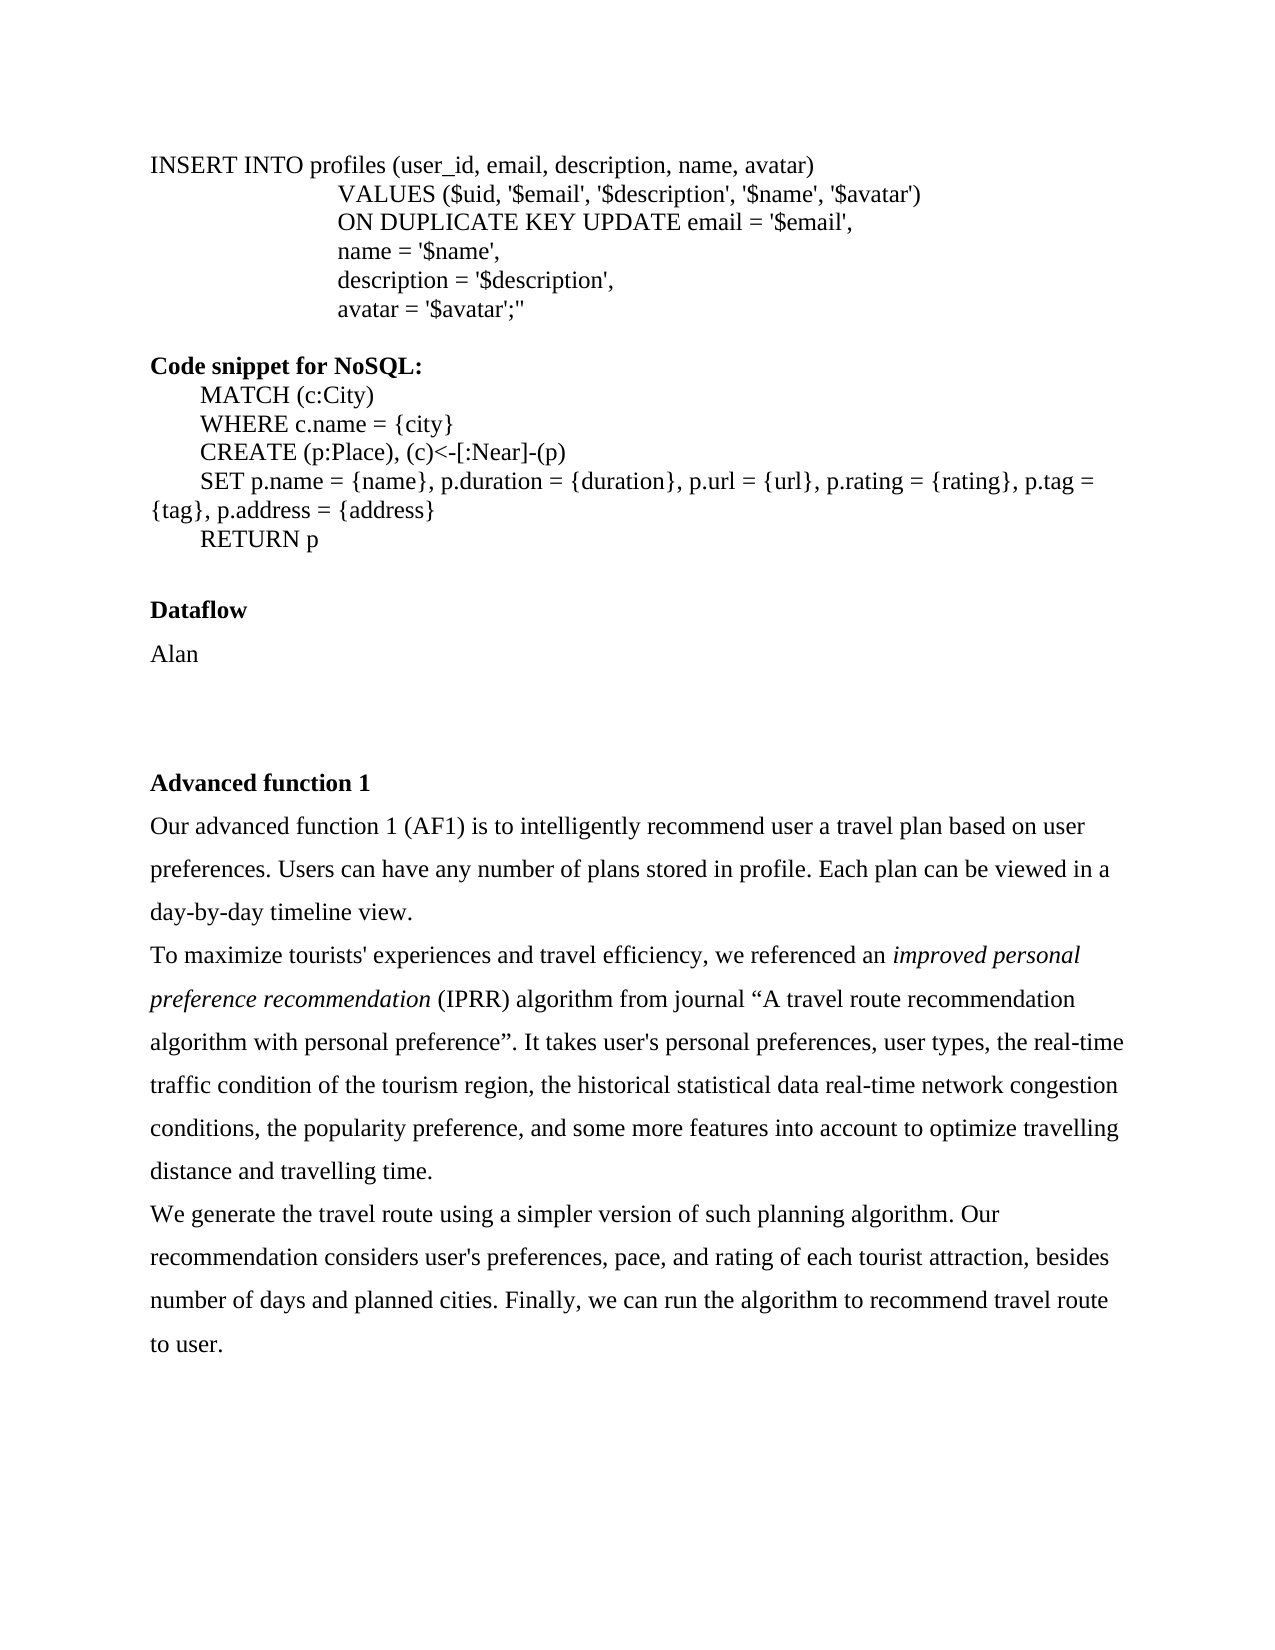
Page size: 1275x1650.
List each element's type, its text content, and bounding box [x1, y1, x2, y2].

text RETURN p [150, 524, 1125, 552]
text MATCH (c:City) [150, 380, 1125, 409]
text VALUES ($uid, '$email', '$description', '$name', '$avatar') [150, 179, 1125, 207]
text avatar = '$avatar';" [150, 294, 1125, 322]
text WHERE c.name = {city} [150, 409, 1125, 437]
text name = '$name', [150, 236, 1125, 265]
text Alan [150, 639, 1125, 667]
text Code snippet for NoSQL: [150, 351, 1125, 380]
text SET p.name = {name}, p.duration = {duration}, p.url = {url}, p.rating = {rating}, p.tag = {tag}, p.address = {address} [150, 466, 1125, 524]
text CREATE (p:Place), (c)<-[:Near]-(p) [150, 437, 1125, 466]
text Advanced function 1 [150, 768, 1125, 797]
text description = '$description', [150, 265, 1125, 294]
text ON DUPLICATE KEY UPDATE email = '$email', [150, 207, 1125, 236]
text Our advanced function 1 (AF1) is to intelligently recommend user a travel plan based on user preferences. Users can have any number of plans stored in profile. Each plan can be viewed in a day-by-day timeline view. [150, 811, 1125, 926]
text Dataflow [150, 596, 1125, 624]
text INSERT INTO profiles (user_id, email, description, name, avatar) [150, 150, 1125, 179]
text We generate the travel route using a simpler version of such planning algorithm. Our recommendation considers user's preferences, pace, and rating of each tourist attraction, besides number of days and planned cities. Finally, we can run the algorithm to recommend travel route to user. [150, 1199, 1125, 1357]
text To maximize tourists' experiences and travel efficiency, we referenced an improved personal preference recommendation (IPRR) algorithm from journal “A travel route recommendation algorithm with personal preference”. It takes user's personal preferences, user types, the real-time traffic condition of the tourism region, the historical statistical data real-time network congestion conditions, the popularity preference, and some more features into account to optimize travelling distance and travelling time. [150, 941, 1125, 1185]
